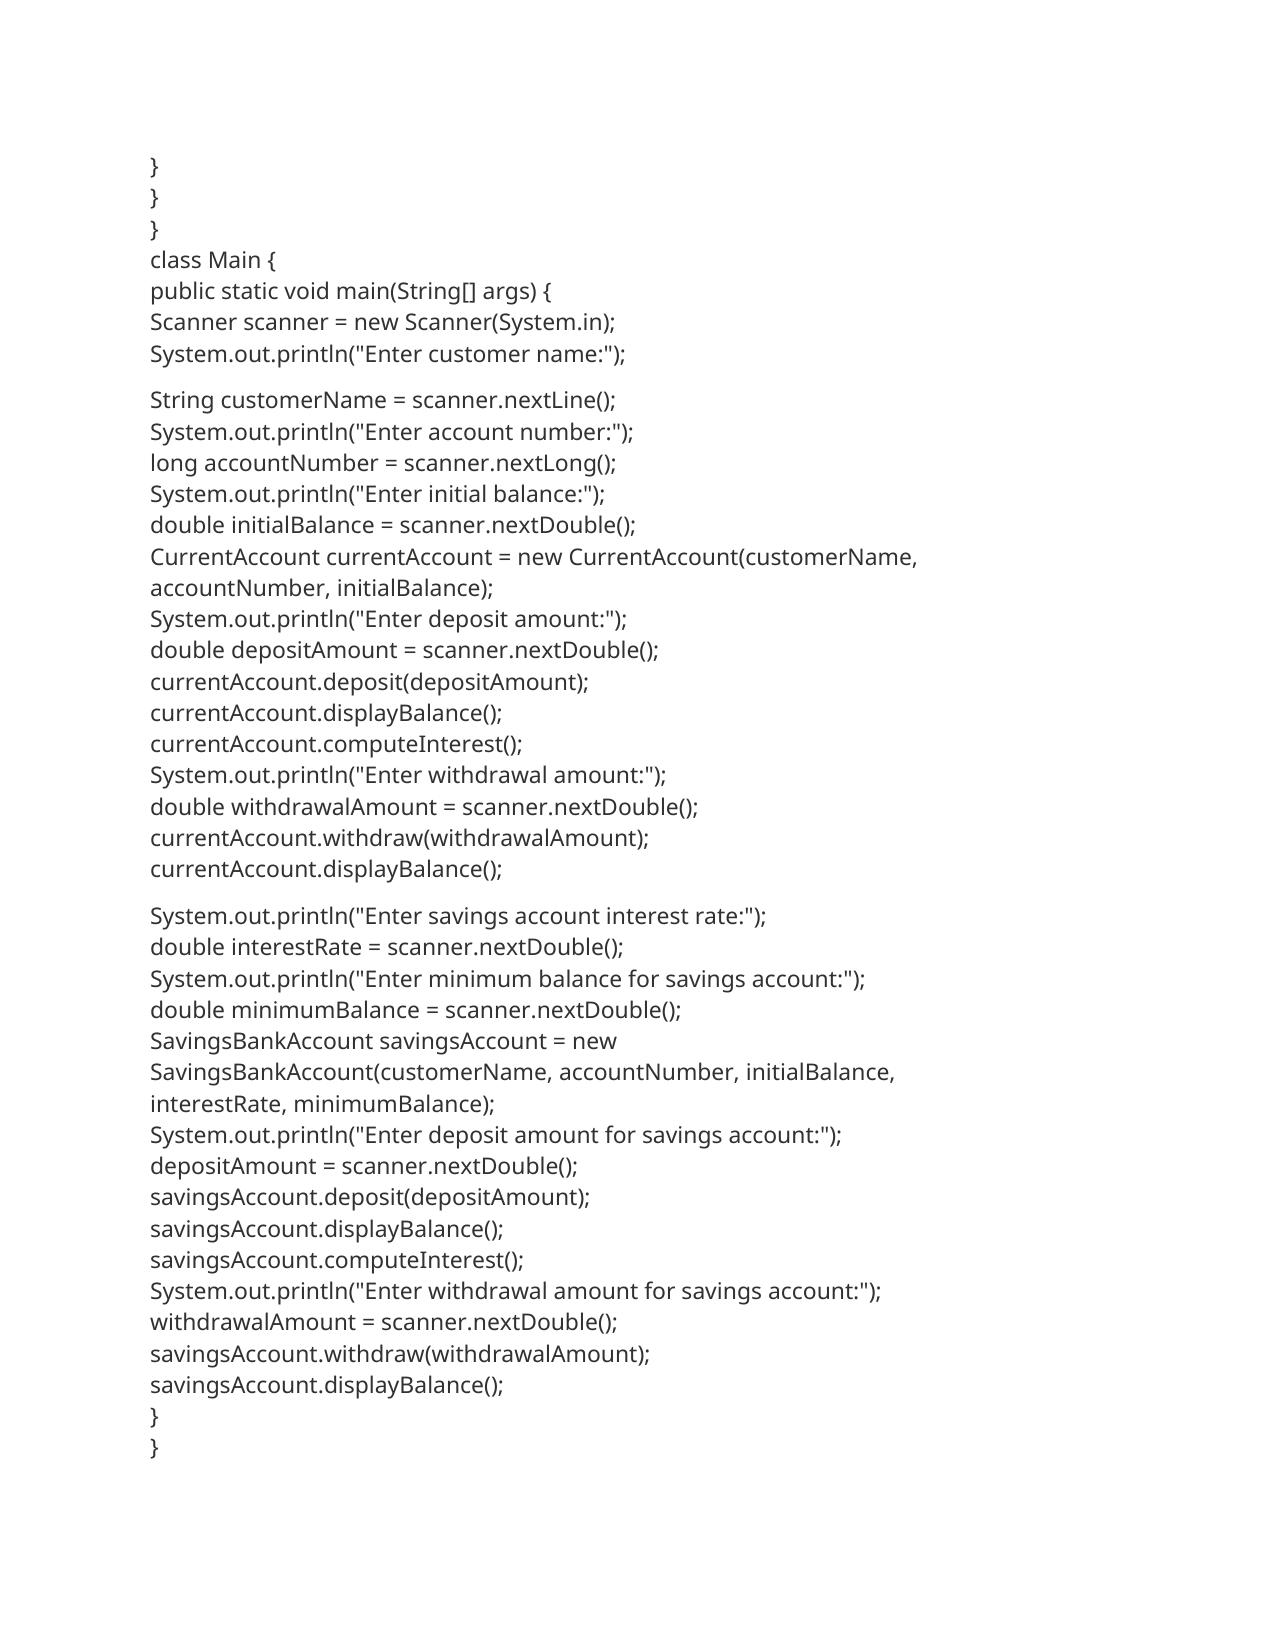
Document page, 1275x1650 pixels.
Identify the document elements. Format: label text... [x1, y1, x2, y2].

text String customerName = scanner.nextLine(); System.out.println("Enter account number:"); long accountNumber = scanner.nextLong(); System.out.println("Enter initial balance:"); double initialBalance = scanner.nextDouble(); CurrentAccount currentAccount = new CurrentAccount(customerName, accountNumber, initialBalance); System.out.println("Enter deposit amount:"); double depositAmount = scanner.nextDouble(); currentAccount.deposit(depositAmount); currentAccount.displayBalance(); currentAccount.computeInterest(); System.out.println("Enter withdrawal amount:"); double withdrawalAmount = scanner.nextDouble(); currentAccount.withdraw(withdrawalAmount); currentAccount.displayBalance(); [150, 384, 1125, 884]
text System.out.println("Enter savings account interest rate:"); double interestRate = scanner.nextDouble(); System.out.println("Enter minimum balance for savings account:"); double minimumBalance = scanner.nextDouble(); SavingsBankAccount savingsAccount = new SavingsBankAccount(customerName, accountNumber, initialBalance, interestRate, minimumBalance); System.out.println("Enter deposit amount for savings account:"); depositAmount = scanner.nextDouble(); savingsAccount.deposit(depositAmount); savingsAccount.displayBalance(); savingsAccount.computeInterest(); System.out.println("Enter withdrawal amount for savings account:"); withdrawalAmount = scanner.nextDouble(); savingsAccount.withdraw(withdrawalAmount); savingsAccount.displayBalance(); } } [150, 900, 1125, 1462]
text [150, 150, 1125, 369]
